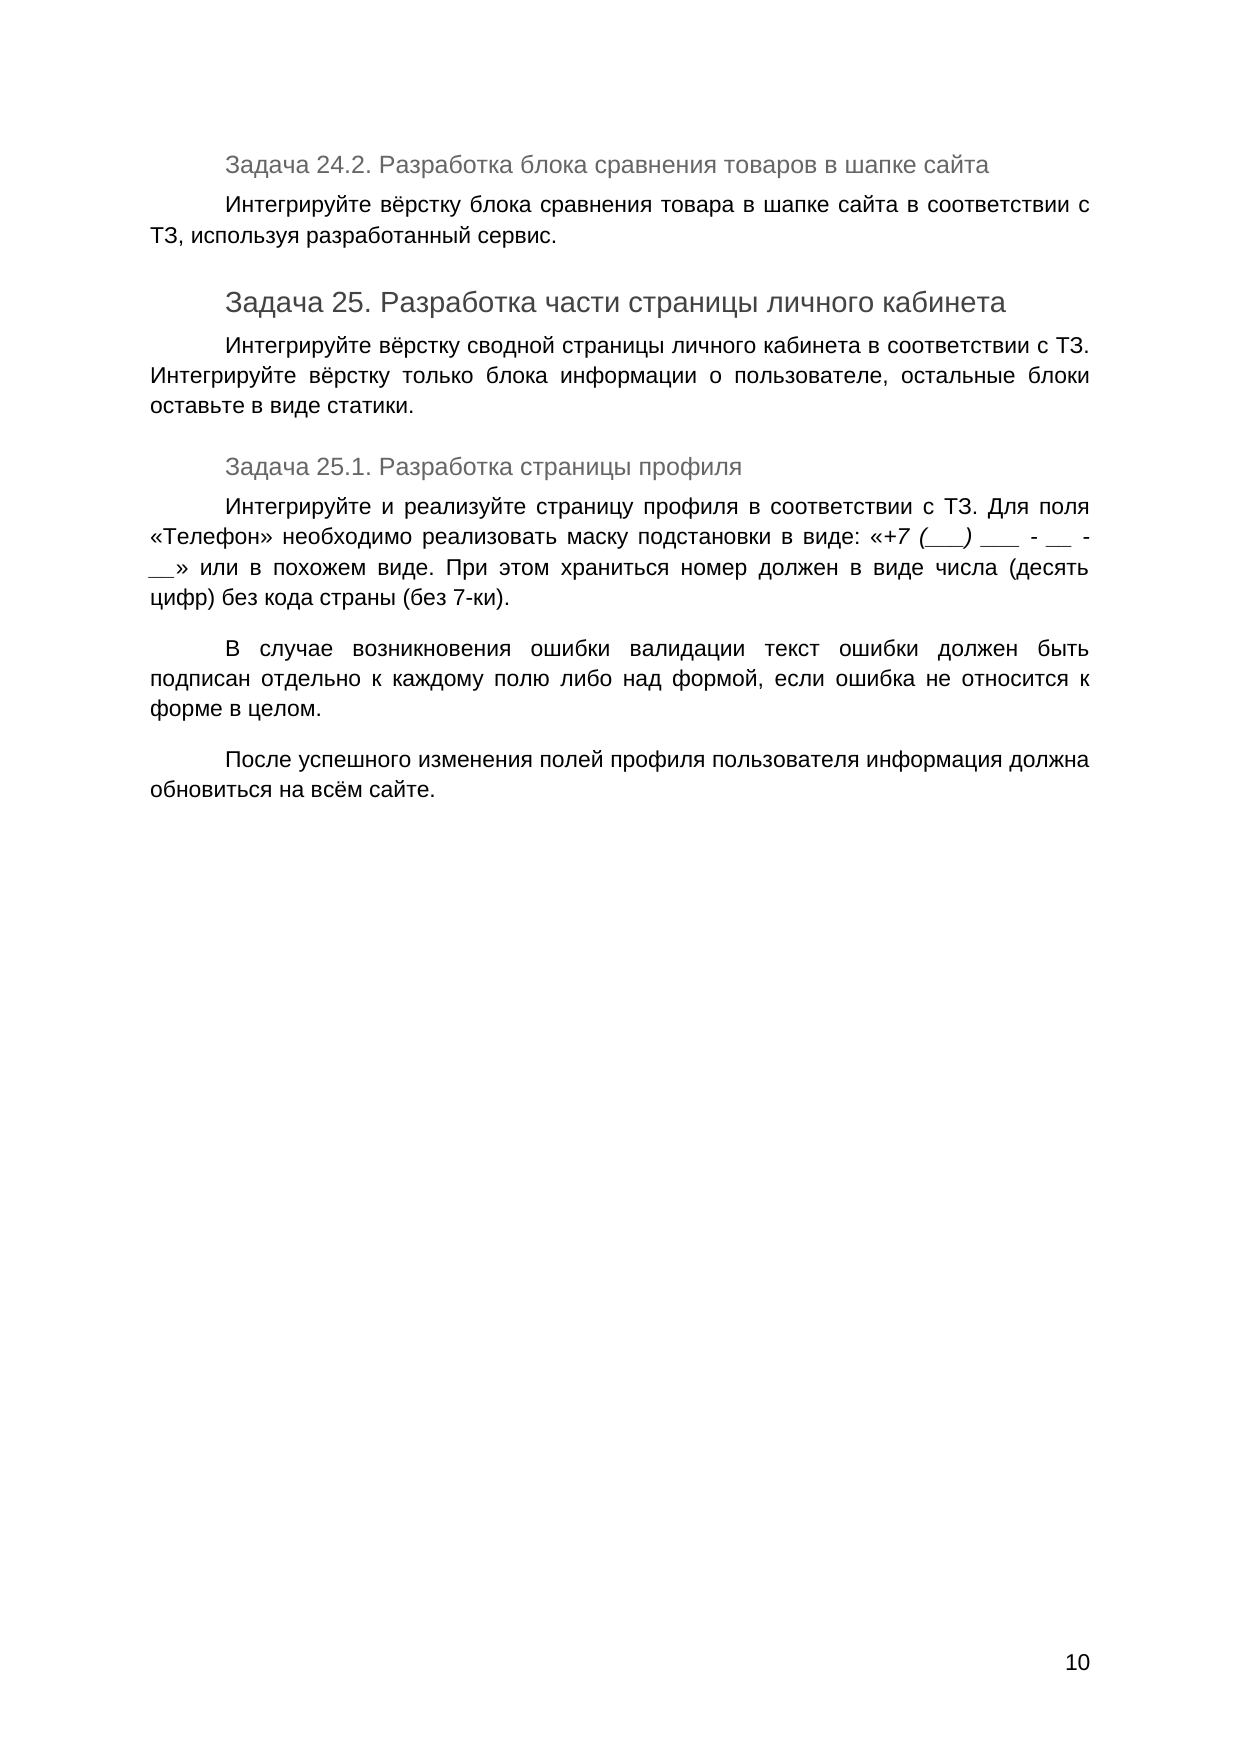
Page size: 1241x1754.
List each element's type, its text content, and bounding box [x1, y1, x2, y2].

text Интегрируйте вёрстку блока сравнения товара в шапке сайта в соответствии с ТЗ, используя разработанный сервис. [150, 191, 1090, 248]
text В случае возникновения ошибки валидации текст ошибки должен быть подписан отдельно к каждому полю либо над формой, если ошибка не относится к форме в целом. [150, 635, 1090, 722]
subtitle Задача 25. Разработка части страницы личного кабинета [150, 285, 1090, 319]
text Интегрируйте вёрстку сводной страницы личного кабинета в соответствии с ТЗ. Интегрируйте вёрстку только блока информации о пользователе, остальные блоки оставьте в виде статики. [150, 332, 1090, 419]
text Интегрируйте и реализуйте страницу профиля в соответствии с ТЗ. Для поля «Телефон» необходимо реализовать маску подстановки в виде: «+7 (___) ___ - __ - __» или в похожем виде. При этом храниться номер должен в виде числа (десять цифр) без кода страны (без 7-ки). [150, 493, 1090, 610]
subtitle Задача 25.1. Разработка страницы профиля [150, 452, 1090, 481]
subtitle Задача 24.2. Разработка блока сравнения товаров в шапке сайта [150, 150, 1090, 179]
text После успешного изменения полей профиля пользователя информация должна обновиться на всём сайте. [150, 746, 1090, 803]
